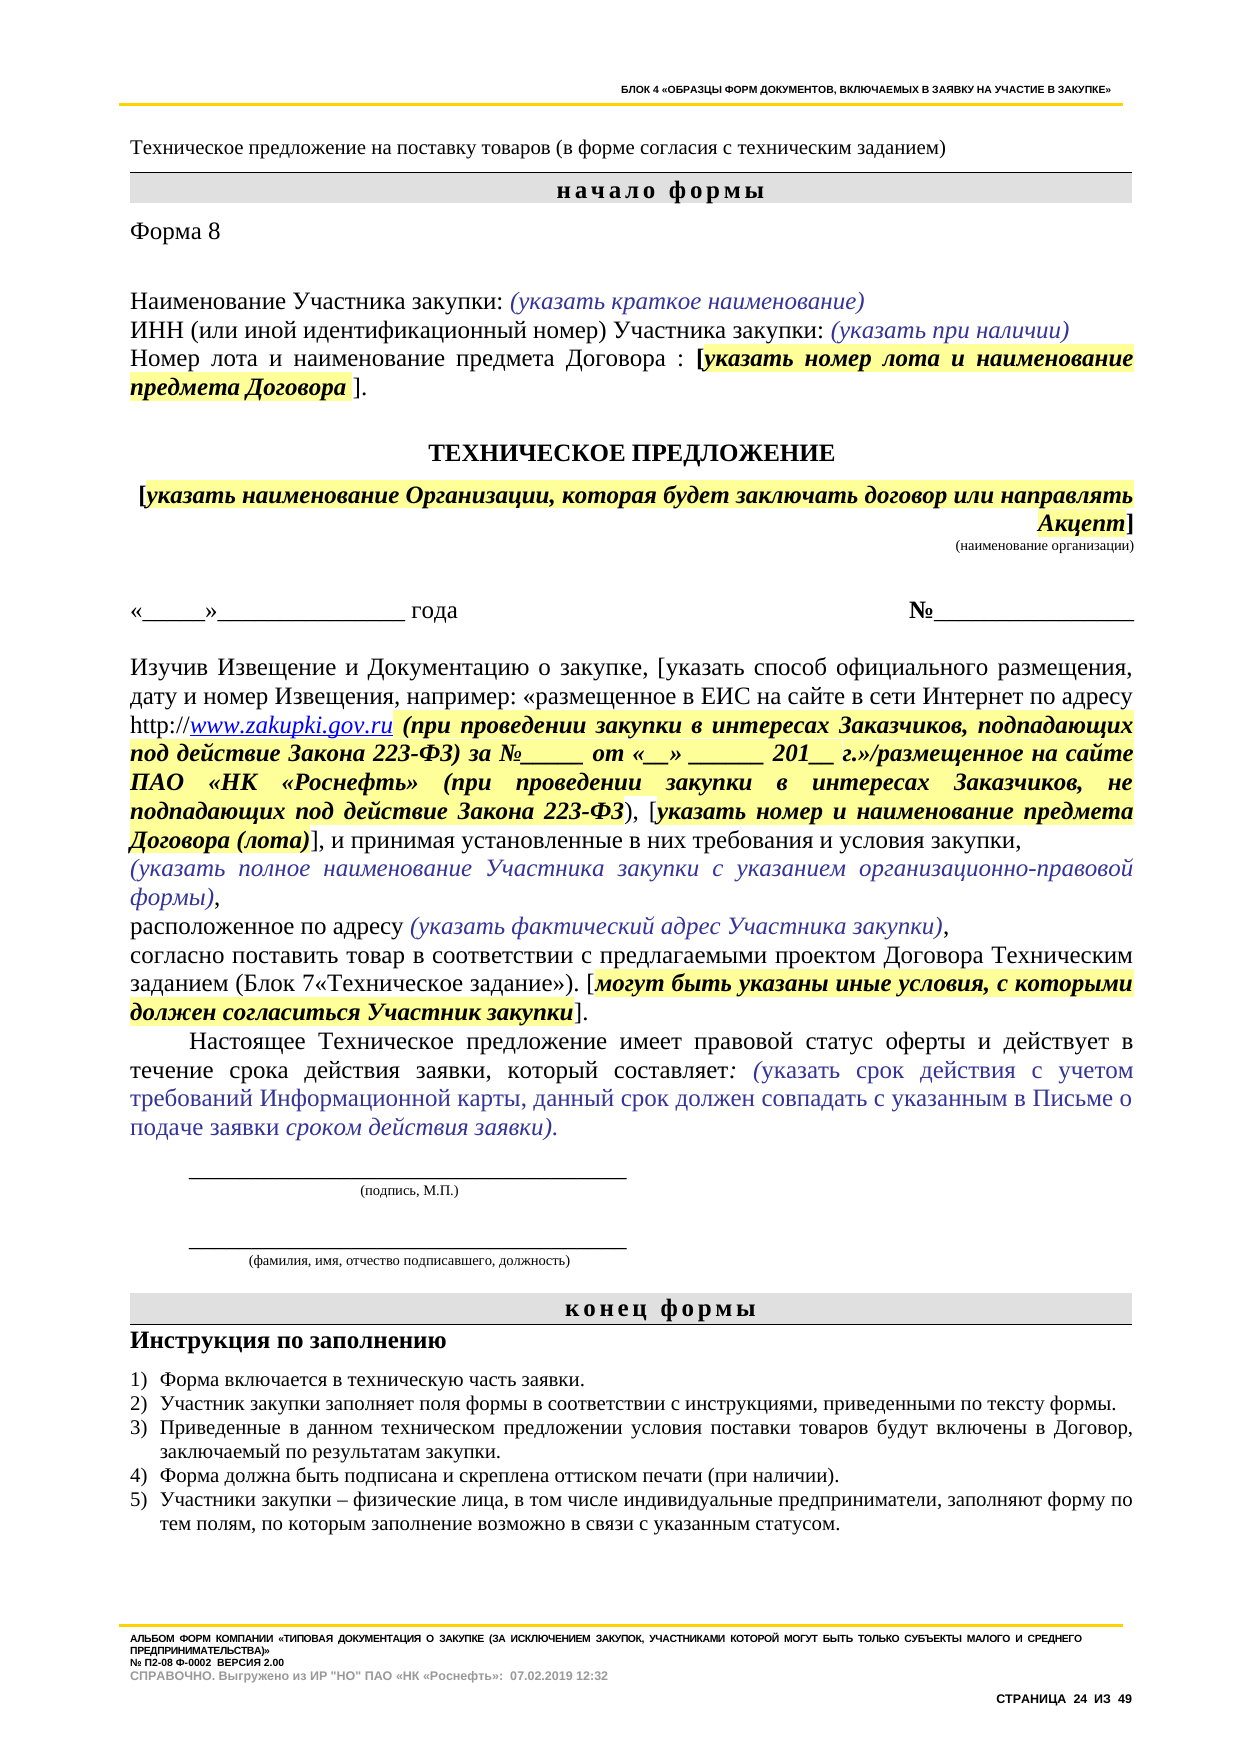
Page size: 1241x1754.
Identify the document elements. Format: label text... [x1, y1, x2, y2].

list Участники закупки – физические лица, в том числе индивидуальные предприниматели, заполняют форму по тем полям, по которым заполнение возможно в связи с указанным статусом. [130, 1487, 1134, 1535]
text Настоящее Техническое предложение имеет правовой статус оферты и действует в течение срока действия заявки, который составляет: (указать срок действия с учетом требований Информационной карты, данный срок должен совпадать с указанным в Письме о подаче заявки сроком действия заявки). [130, 1026, 1134, 1141]
list Форма включается в техническую часть заявки. [130, 1367, 1134, 1391]
text Форма 8 [130, 216, 1134, 245]
text Номер лота и наименование предмета Договора : [указать номер лота и наименование предмета Договора ]. [130, 343, 1134, 401]
text [указать наименование Организации, которая будет заключать договор или направлять Акцепт] [130, 480, 1134, 537]
text ИНН (или иной идентификационный номер) Участника закупки: (указать при наличии) [130, 315, 1134, 343]
text ___________________________________ [130, 1223, 629, 1252]
text конец формы [130, 1293, 1132, 1324]
text «_____»_______________ года №________________ [130, 595, 1134, 623]
text ___________________________________ [130, 1153, 629, 1182]
text Инструкция по заполнению [130, 1325, 1134, 1354]
text начало формы [130, 173, 1132, 203]
list Форма должна быть подписана и скреплена оттиском печати (при наличии). [130, 1463, 1134, 1487]
text Изучив Извещение и Документацию о закупке, [указать способ официального размещения, дату и номер Извещения, например: «размещенное в ЕИС на сайте в сети Интернет по адресу http://www.zakupki.gov.ru (при проведении закупки в интересах Заказчиков, подпадающих под действие Закона 223-ФЗ) за №_____ от «__» ______ 201__ г.»/размещенное на сайте ПАО «НК «Роснефть» (при проведении закупки в интересах Заказчиков, не подпадающих под действие Закона 223-ФЗ), [указать номер и наименование предмета Договора (лота)], и принимая установленные в них требования и условия закупки, [130, 652, 1134, 757]
text Изучив Извещение и Документацию о закупке, [указать способ официального размещения, дату и номер Извещения, например: «размещенное в ЕИС на сайте в сети Интернет по адресу http://www.zakupki.gov.ru (при проведении закупки в интересах Заказчиков, подпадающих под действие Закона 223-ФЗ) за №_____ от «__» ______ 201__ г.»/размещенное на сайте ПАО «НК «Роснефть» (при проведении закупки в интересах Заказчиков, не подпадающих под действие Закона 223-ФЗ), [указать номер и наименование предмета Договора (лота)], и принимая установленные в них требования и условия закупки, [310, 796, 1134, 853]
text Наименование Участника закупки: (указать краткое наименование) [130, 286, 1134, 315]
list Приведенные в данном техническом предложении условия поставки товаров будут включены в Договор, заключаемый по результатам закупки. [130, 1415, 1134, 1463]
text Техническое предложение на поставку товаров (в форме согласия с техническим заданием) [130, 135, 1134, 159]
text (подпись, М.П.) [130, 1182, 629, 1211]
text (наименование организации) [130, 537, 1134, 566]
text расположенное по адресу (указать фактический адрес Участника закупки), [130, 911, 1134, 940]
text (указать полное наименование Участника закупки с указанием организационно-правовой формы), [130, 853, 1134, 911]
text (фамилия, имя, отчество подписавшего, должность) [130, 1252, 629, 1281]
text согласно поставить товар в соответствии с предлагаемыми проектом Договора Техническим заданием (Блок 7«Техническое задание»). [могут быть указаны иные условия, с которыми должен согласиться Участник закупки]. [130, 940, 1134, 1026]
list Участник закупки заполняет поля формы в соответствии с инструкциями, приведенными по тексту формы. [130, 1391, 1134, 1415]
text Техническое предложение [130, 438, 1134, 467]
